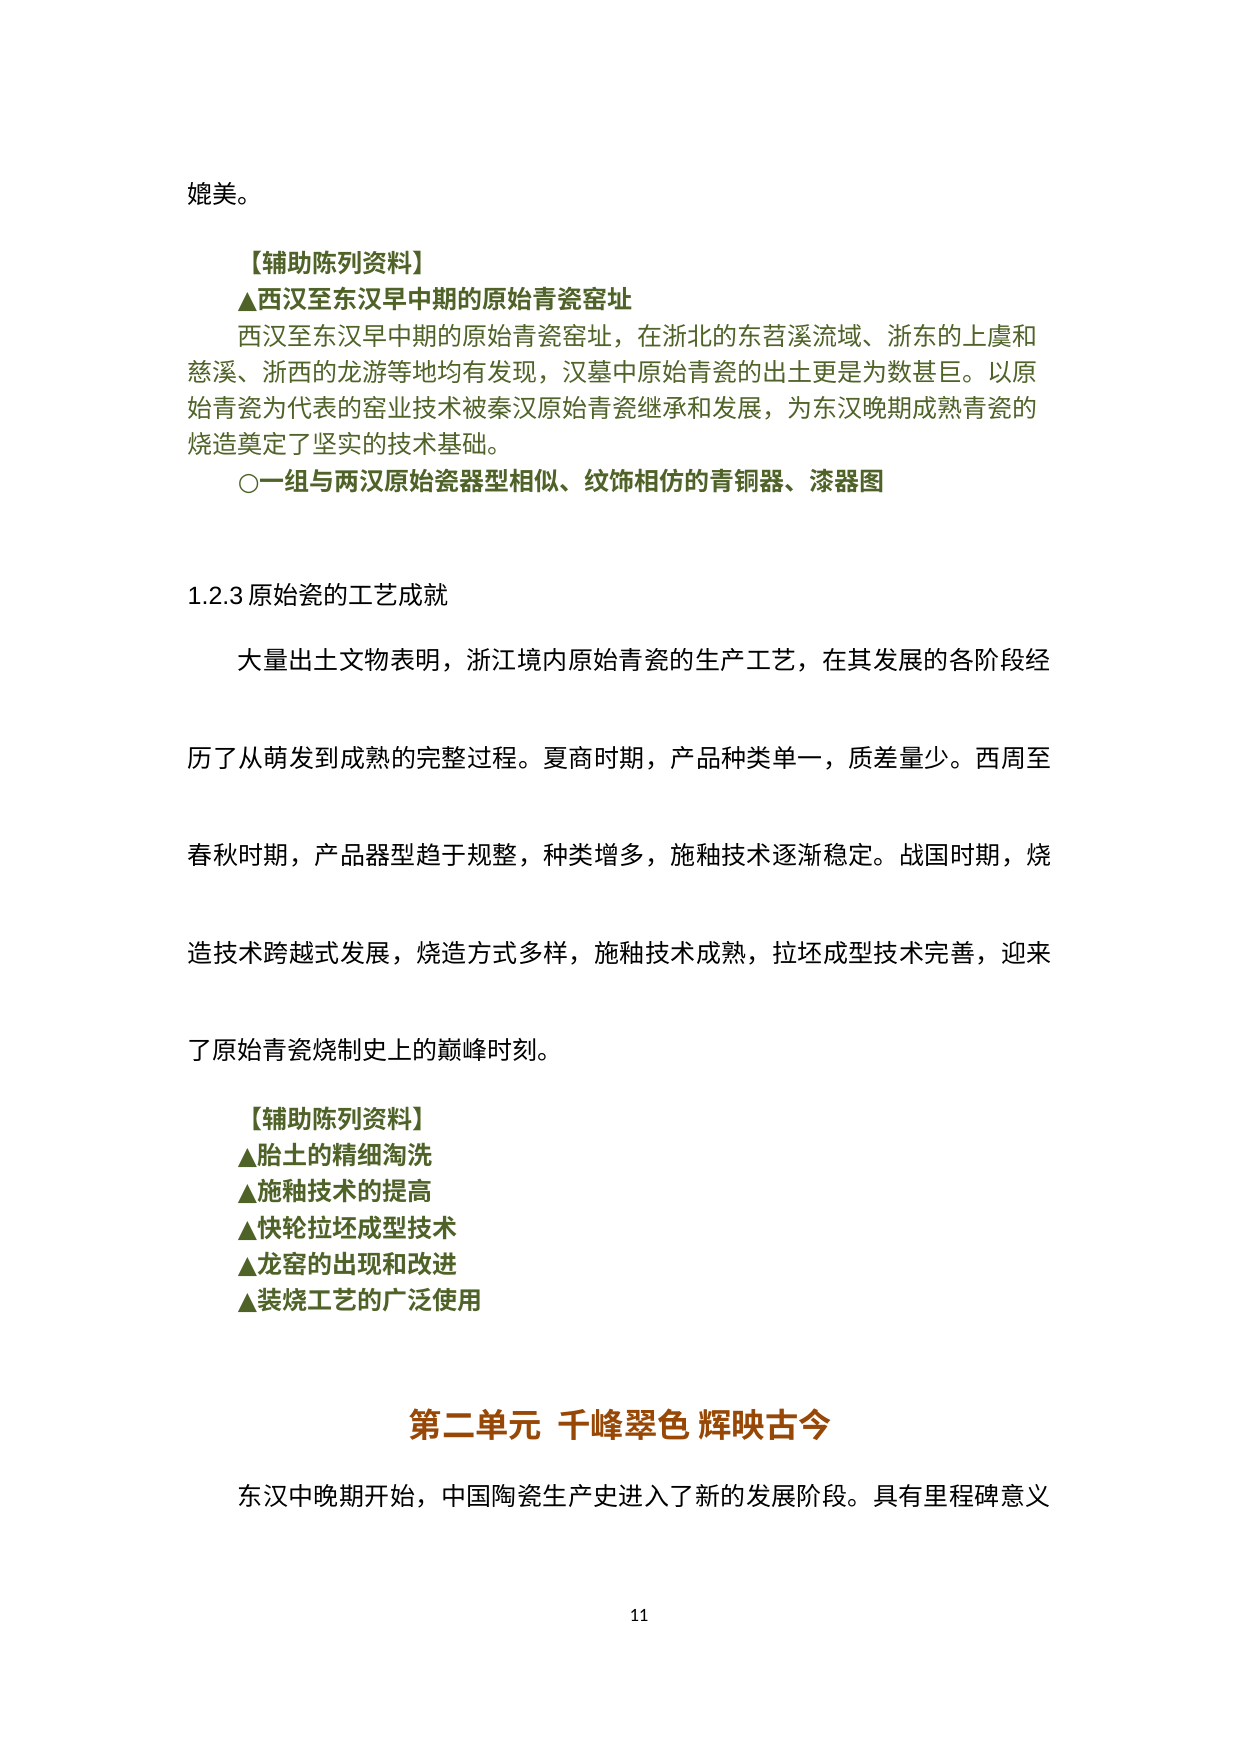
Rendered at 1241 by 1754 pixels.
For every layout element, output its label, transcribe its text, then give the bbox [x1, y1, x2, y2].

text 【辅助陈列资料】 [187, 243, 1053, 280]
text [187, 160, 1053, 225]
text ▲西汉至东汉早中期的原始青瓷窑址 [187, 280, 1053, 316]
subtitle 1.2.3原始瓷的工艺成就 [187, 561, 1053, 626]
text 大量出土文物表明，浙江境内原始青瓷的生产工艺，在其发展的各阶段经历了从萌发到成熟的完整过程。夏商时期，产品种类单一，质差量少。西周至春秋时期，产品器型趋于规整，种类增多，施釉技术逐渐稳定。战国时期，烧造技术跨越式发展，烧造方式多样，施釉技术成熟，拉坯成型技术完善，迎来了原始青瓷烧制史上的巅峰时刻。 [187, 626, 1053, 1081]
text ▲胎土的精细淘洗 [187, 1136, 1053, 1172]
subtitle 第二单元 千峰翠色 辉映古今 [187, 1391, 1053, 1456]
text ▲快轮拉坯成型技术 [187, 1208, 1053, 1244]
text ▲龙窑的出现和改进 [187, 1244, 1053, 1281]
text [187, 1462, 1053, 1527]
text ▲施釉技术的提高 [187, 1172, 1053, 1208]
text 西汉至东汉早中期的原始青瓷窑址，在浙北的东苕溪流域、浙东的上虞和慈溪、浙西的龙游等地均有发现，汉墓中原始青瓷的出土更是为数甚巨。以原始青瓷为代表的窑业技术被秦汉原始青瓷继承和发展，为东汉晚期成熟青瓷的烧造奠定了坚实的技术基础。 [187, 316, 1053, 461]
text ▲装烧工艺的广泛使用 [187, 1281, 1053, 1317]
text ○一组与两汉原始瓷器型相似、纹饰相仿的青铜器、漆器图 [187, 461, 1053, 497]
text 【辅助陈列资料】 [187, 1099, 1053, 1136]
